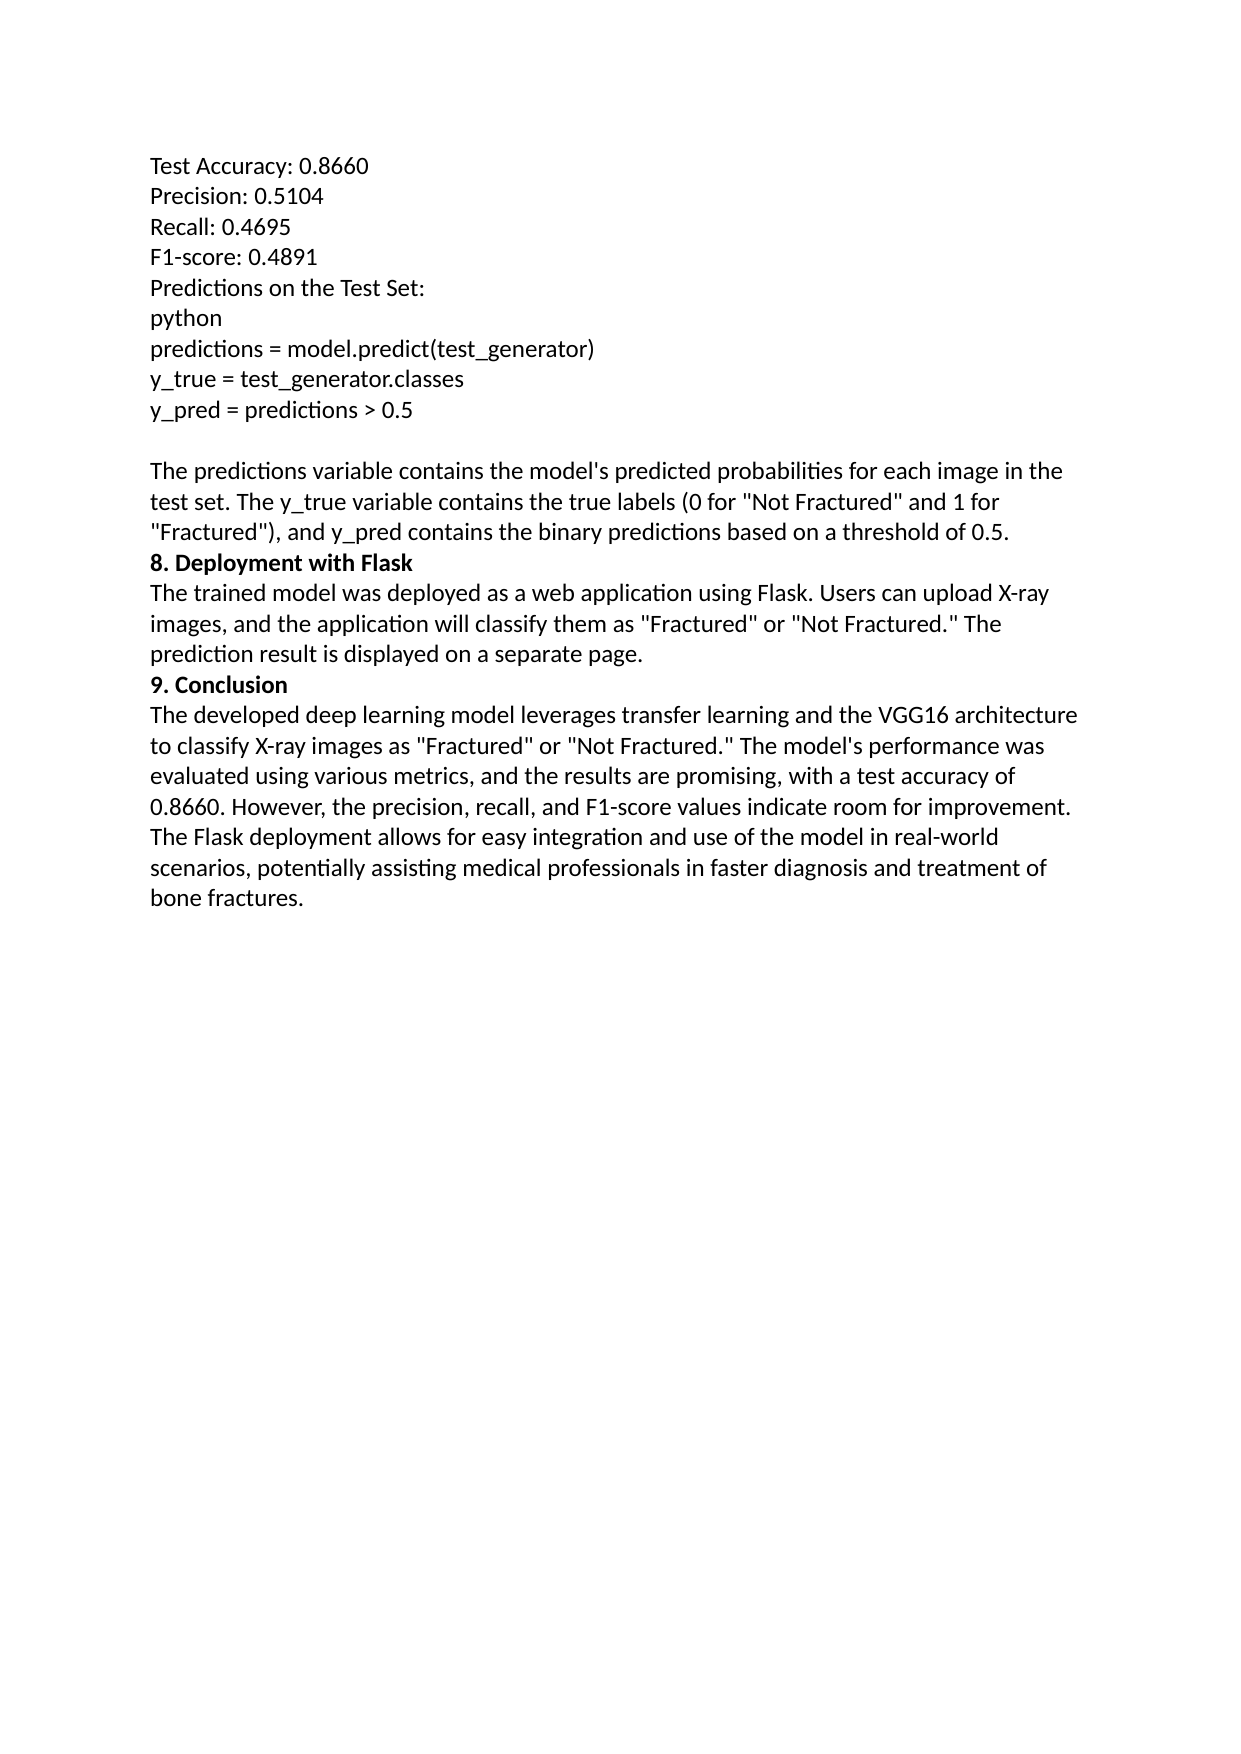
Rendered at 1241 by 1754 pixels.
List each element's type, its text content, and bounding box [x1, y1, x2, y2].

text The Flask deployment allows for easy integration and use of the model in real-world scenarios, potentially assisting medical professionals in faster diagnosis and treatment of bone fractures. [150, 821, 1090, 913]
text 9. Conclusion The developed deep learning model leverages transfer learning and the VGG16 architecture to classify X-ray images as "Fractured" or "Not Fractured." The model's performance was evaluated using various metrics, and the results are promising, with a test accuracy of 0.8660. However, the precision, recall, and F1-score values indicate room for improvement. [150, 669, 1090, 821]
text 8. Deployment with Flask The trained model was deployed as a web application using Flask. Users can upload X-ray images, and the application will classify them as "Fractured" or "Not Fractured." The prediction result is displayed on a separate page. [150, 547, 1090, 669]
text python [150, 303, 1090, 333]
text F1-score: 0.4891 [150, 242, 1090, 272]
text predictions = model.predict(test_generator) [150, 333, 1090, 364]
text The predictions variable contains the model's predicted probabilities for each image in the test set. The y_true variable contains the true labels (0 for "Not Fractured" and 1 for "Fractured"), and y_pred contains the binary predictions based on a threshold of 0.5. [150, 455, 1090, 547]
text y_pred = predictions > 0.5 [150, 394, 1090, 425]
text Recall: 0.4695 [150, 211, 1090, 242]
text Predictions on the Test Set: [150, 272, 1090, 303]
text Test Accuracy: 0.8660 [150, 150, 1090, 181]
text y_true = test_generator.classes [150, 364, 1090, 394]
text Precision: 0.5104 [150, 181, 1090, 211]
